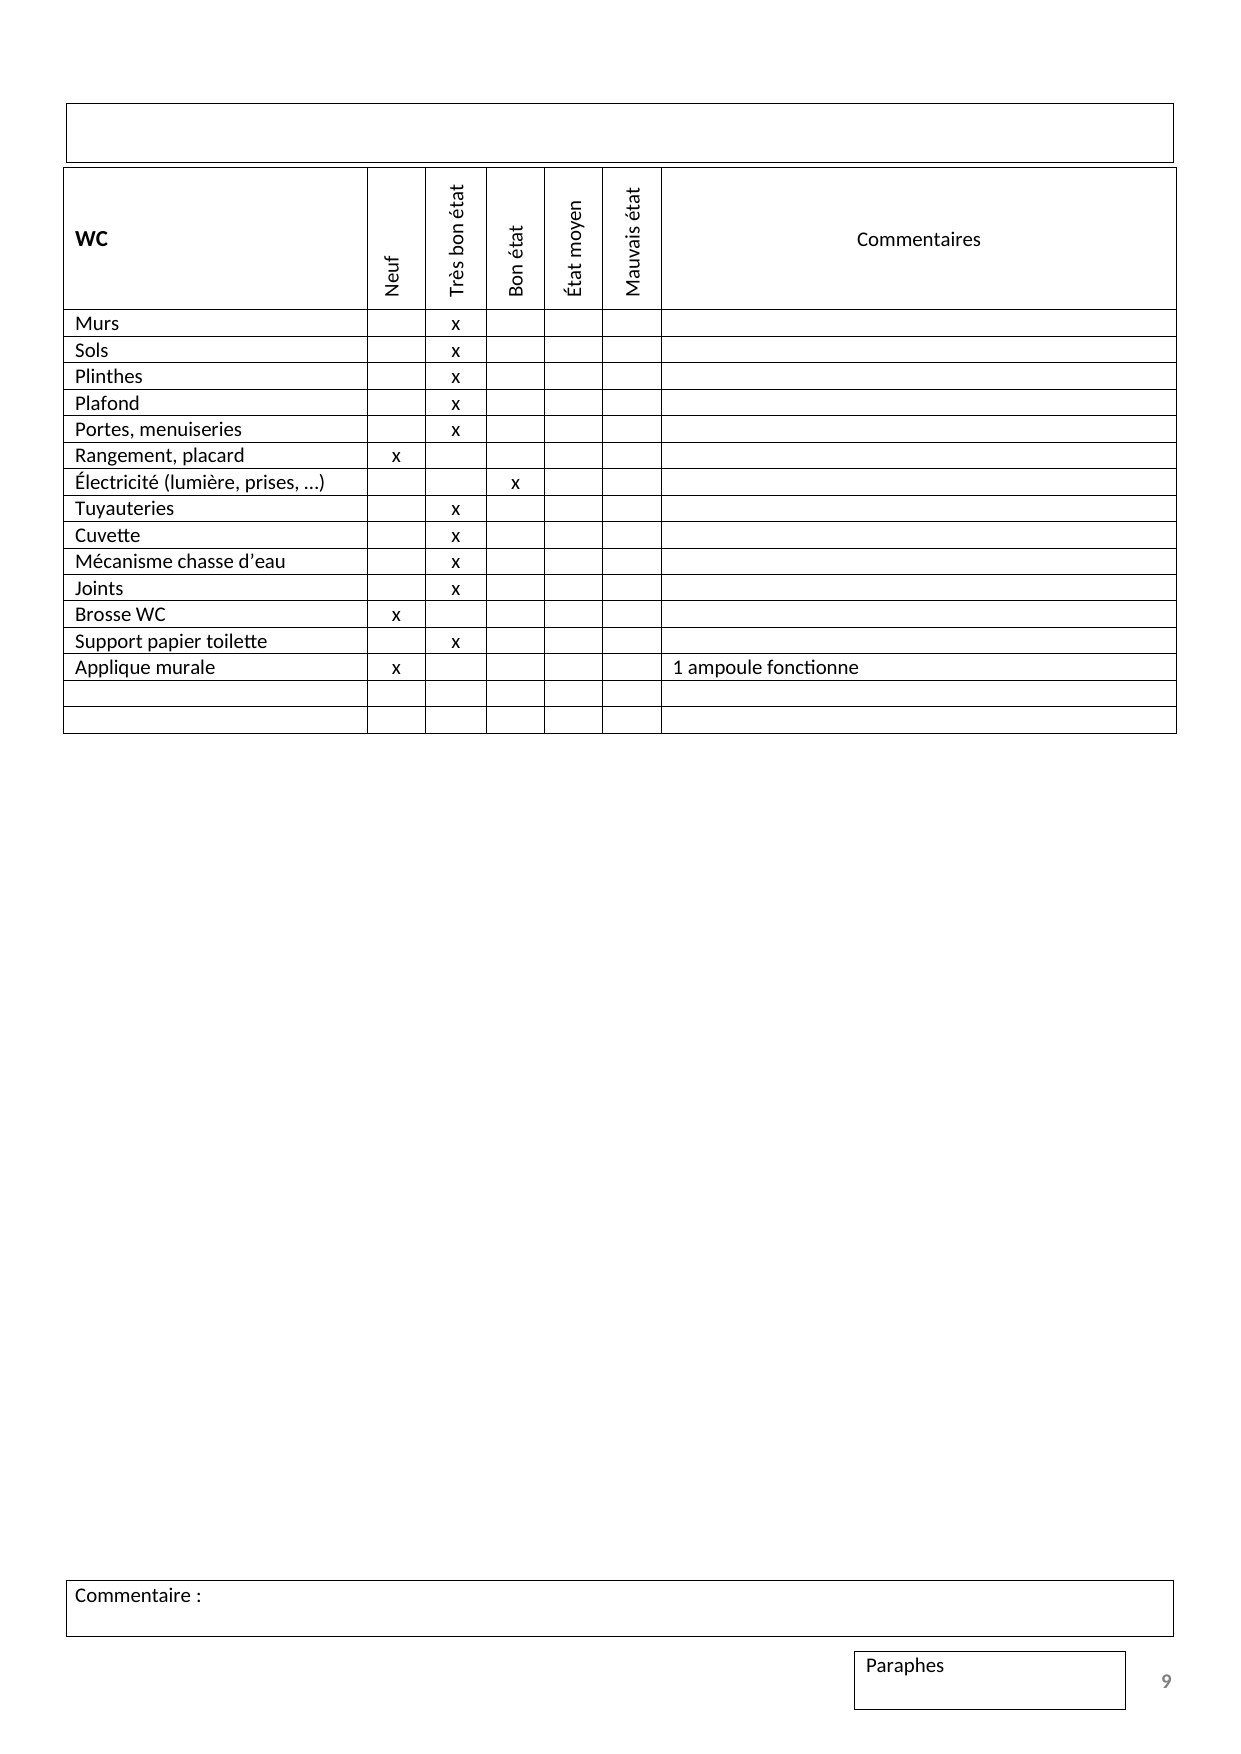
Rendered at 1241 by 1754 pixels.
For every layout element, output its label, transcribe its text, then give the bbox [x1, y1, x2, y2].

table_cell [487, 601, 544, 627]
table_cell [545, 469, 602, 494]
table_cell [487, 337, 544, 362]
table_cell [662, 337, 1176, 362]
table_cell [487, 654, 544, 680]
table_cell [368, 363, 425, 389]
table_cell [545, 628, 602, 653]
table_cell 1 ampoule fonctionne [662, 654, 1176, 680]
table_cell [368, 575, 425, 600]
table_cell [545, 390, 602, 415]
table_cell x [368, 601, 425, 627]
table_cell [662, 390, 1176, 415]
table_cell [487, 310, 544, 336]
table_cell [487, 549, 544, 574]
table_cell [545, 601, 602, 627]
table_header État moyen [545, 168, 602, 309]
table_cell [487, 628, 544, 653]
table_cell [487, 681, 544, 706]
table_cell [662, 575, 1176, 600]
table_cell [603, 310, 661, 336]
table_cell [426, 469, 486, 494]
table_cell Cuvette [64, 522, 367, 547]
table_cell [545, 654, 602, 680]
table_cell Applique murale [64, 654, 367, 680]
table_cell [603, 681, 661, 706]
table_cell Plinthes [64, 363, 367, 389]
table_cell [368, 416, 425, 442]
table_cell [603, 628, 661, 653]
table_cell [487, 522, 544, 547]
table_cell x [426, 390, 486, 415]
table_cell [545, 549, 602, 574]
table_cell Sols [64, 337, 367, 362]
table_header Neuf [368, 168, 425, 309]
table_cell [426, 707, 486, 733]
table_cell [545, 575, 602, 600]
table_cell [64, 681, 367, 706]
table_cell [487, 363, 544, 389]
table_cell x [426, 496, 486, 521]
table_cell [545, 496, 602, 521]
table_header Mauvais état [603, 168, 661, 309]
table_cell [368, 549, 425, 574]
table_cell Mécanisme chasse d’eau [64, 549, 367, 574]
table_cell [662, 549, 1176, 574]
table_cell [426, 654, 486, 680]
table_cell x [368, 654, 425, 680]
table_cell [662, 310, 1176, 336]
table_cell [662, 443, 1176, 468]
table_cell Portes, menuiseries [64, 416, 367, 442]
table_cell x [368, 443, 425, 468]
table_cell Électricité (lumière, prises, …) [64, 469, 367, 494]
table_cell [603, 443, 661, 468]
table_cell x [426, 416, 486, 442]
table_cell [545, 363, 602, 389]
table_cell [603, 601, 661, 627]
table_header Bon état [487, 168, 544, 309]
table_cell [603, 337, 661, 362]
table_cell [603, 416, 661, 442]
table_cell [368, 469, 425, 494]
table_cell Plafond [64, 390, 367, 415]
table_cell [545, 681, 602, 706]
table_cell [603, 549, 661, 574]
table_cell x [426, 575, 486, 600]
table_cell [368, 628, 425, 653]
table_cell [662, 707, 1176, 733]
table_cell [603, 707, 661, 733]
table_cell [368, 337, 425, 362]
table_cell [368, 310, 425, 336]
table_cell [662, 469, 1176, 494]
table_cell [545, 522, 602, 547]
table_cell [662, 496, 1176, 521]
table_cell Tuyauteries [64, 496, 367, 521]
table_cell [487, 416, 544, 442]
table_cell x [426, 310, 486, 336]
table_cell [487, 390, 544, 415]
table_cell [487, 496, 544, 521]
table_cell [545, 707, 602, 733]
table_cell [368, 681, 425, 706]
table_cell [603, 390, 661, 415]
table_cell x [426, 363, 486, 389]
table_cell [368, 707, 425, 733]
table_cell [426, 681, 486, 706]
table_cell [426, 601, 486, 627]
table_cell [545, 443, 602, 468]
table_cell [545, 337, 602, 362]
table_cell [662, 522, 1176, 547]
table_cell [368, 496, 425, 521]
table_cell x [426, 522, 486, 547]
table_cell [603, 363, 661, 389]
table_header Commentaires [662, 168, 1176, 309]
text Commentaire : [67, 1581, 1173, 1608]
table_cell [368, 390, 425, 415]
table_cell [662, 601, 1176, 627]
table_cell x [426, 628, 486, 653]
table_cell x [426, 337, 486, 362]
table_cell Murs [64, 310, 367, 336]
table_cell [662, 416, 1176, 442]
table_cell [487, 443, 544, 468]
table_cell [487, 575, 544, 600]
table_cell [368, 522, 425, 547]
table_header WC [64, 168, 367, 309]
table_header Très bon état [426, 168, 486, 309]
table_cell [603, 575, 661, 600]
table_cell [662, 628, 1176, 653]
table_cell [64, 707, 367, 733]
table_cell Joints [64, 575, 367, 600]
table_cell [662, 363, 1176, 389]
table_cell [603, 469, 661, 494]
table_cell [603, 654, 661, 680]
table_cell Brosse WC [64, 601, 367, 627]
table_cell [603, 522, 661, 547]
table_cell x [487, 469, 544, 494]
table_cell [487, 707, 544, 733]
table_cell Support papier toilette [64, 628, 367, 653]
table_cell [662, 681, 1176, 706]
table_cell x [426, 549, 486, 574]
table_cell Rangement, placard [64, 443, 367, 468]
table_cell [426, 443, 486, 468]
table_cell [545, 416, 602, 442]
table_cell [603, 496, 661, 521]
table_cell [545, 310, 602, 336]
